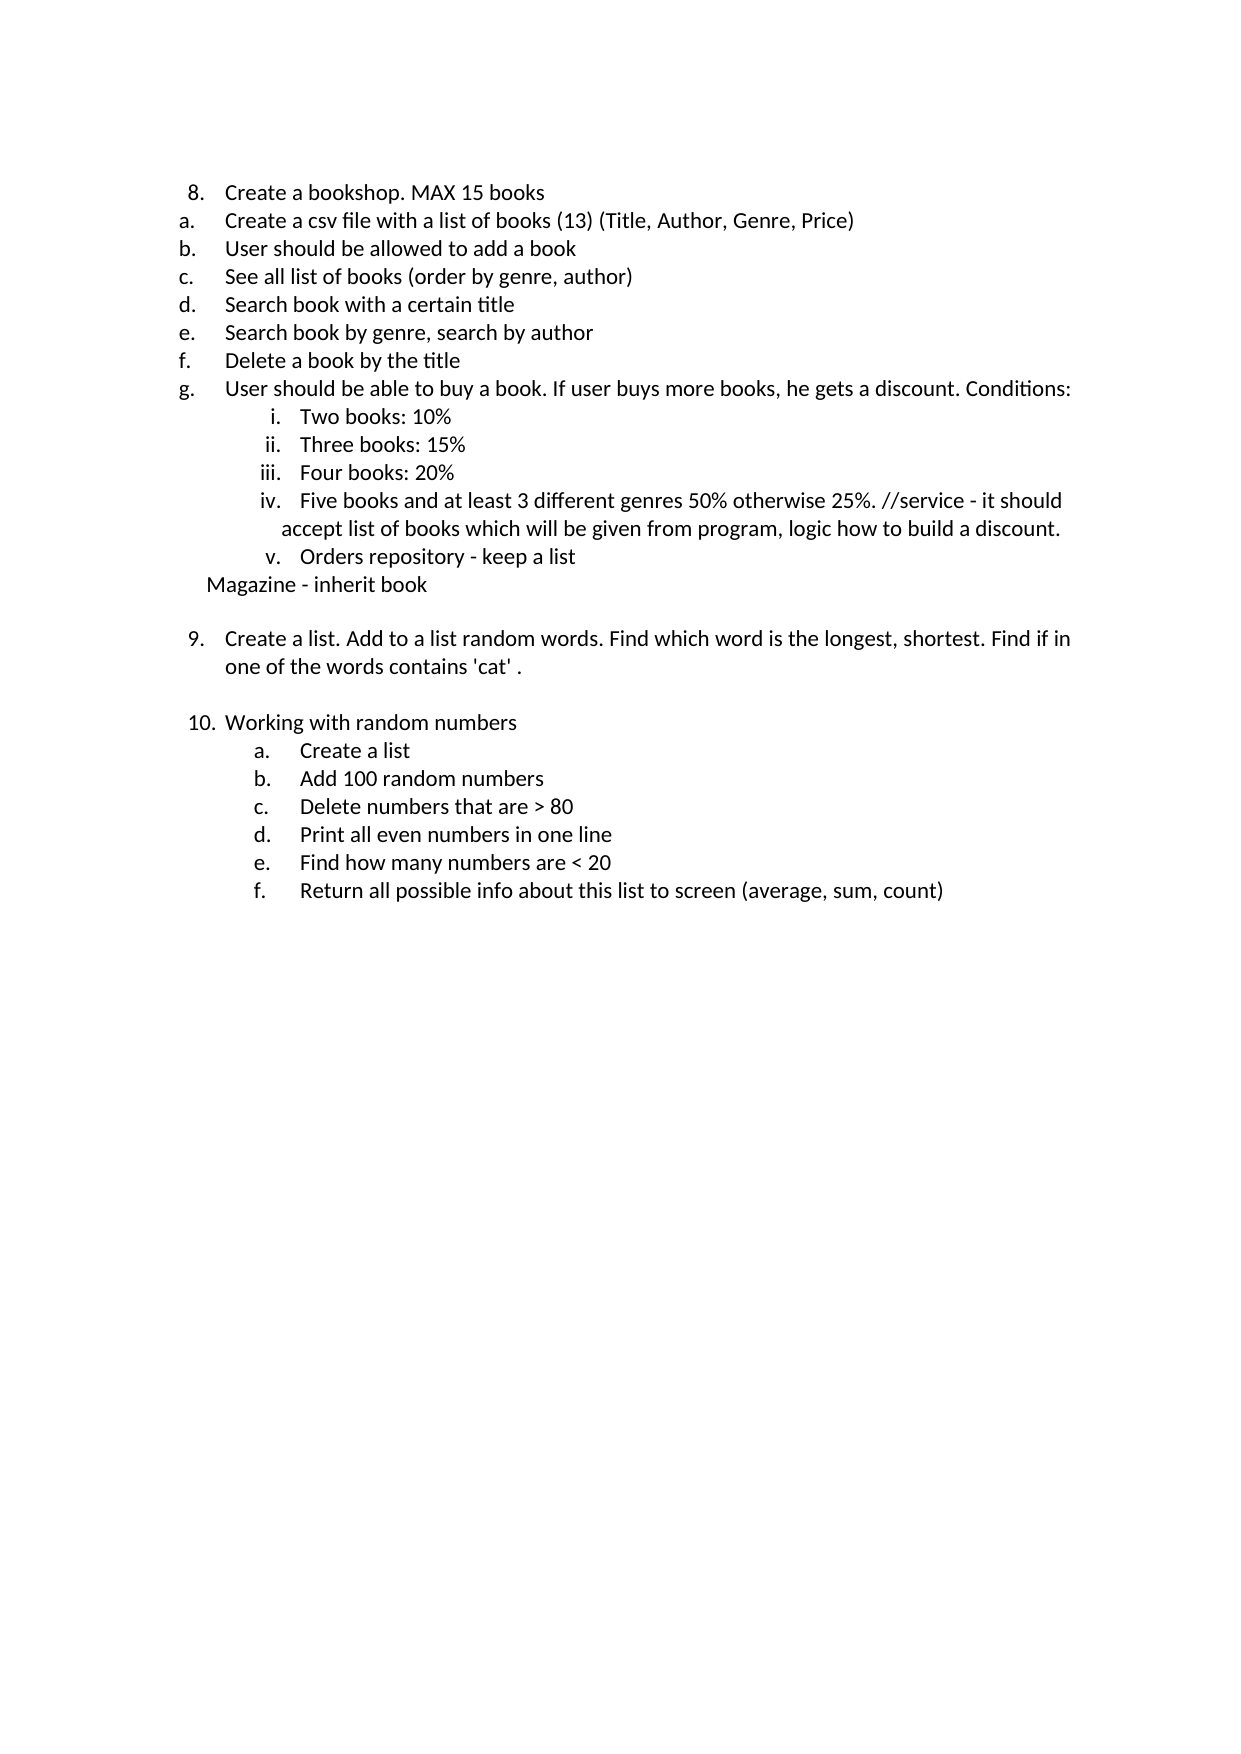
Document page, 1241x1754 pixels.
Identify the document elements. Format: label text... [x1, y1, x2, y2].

list Four books: 20% [281, 458, 1090, 486]
list Working with random numbers [187, 708, 1090, 736]
list Find how many numbers are < 20 [253, 848, 1090, 876]
list Search book with a certain title [150, 290, 1090, 318]
list Two books: 10% [281, 402, 1090, 430]
list Create a list [253, 736, 1090, 764]
text Magazine - inherit book [206, 570, 1090, 598]
list User should be allowed to add a book [150, 234, 1090, 262]
list Create a csv file with a list of books (13) (Title, Author, Genre, Price) [150, 206, 1090, 234]
list Delete a book by the title [150, 346, 1090, 374]
list Search book by genre, search by author [150, 318, 1090, 346]
list Delete numbers that are > 80 [253, 792, 1090, 820]
list Create a list. Add to a list random words. Find which word is the longest, shortest. Find if in one of the words contains 'cat' . [187, 624, 1090, 680]
list Five books and at least 3 different genres 50% otherwise 25%. //service - it should accept list of books which will be given from program, logic how to build a discount. [281, 486, 1090, 542]
list Orders repository - keep a list [281, 542, 1090, 570]
list User should be able to buy a book. If user buys more books, he gets a discount. Conditions: [150, 374, 1090, 402]
list Three books: 15% [281, 430, 1090, 458]
list Create a bookshop. MAX 15 books [187, 178, 1090, 206]
list Print all even numbers in one line [253, 820, 1090, 848]
list Return all possible info about this list to screen (average, sum, count) [253, 876, 1090, 904]
list See all list of books (order by genre, author) [150, 262, 1090, 290]
list Add 100 random numbers [253, 764, 1090, 792]
